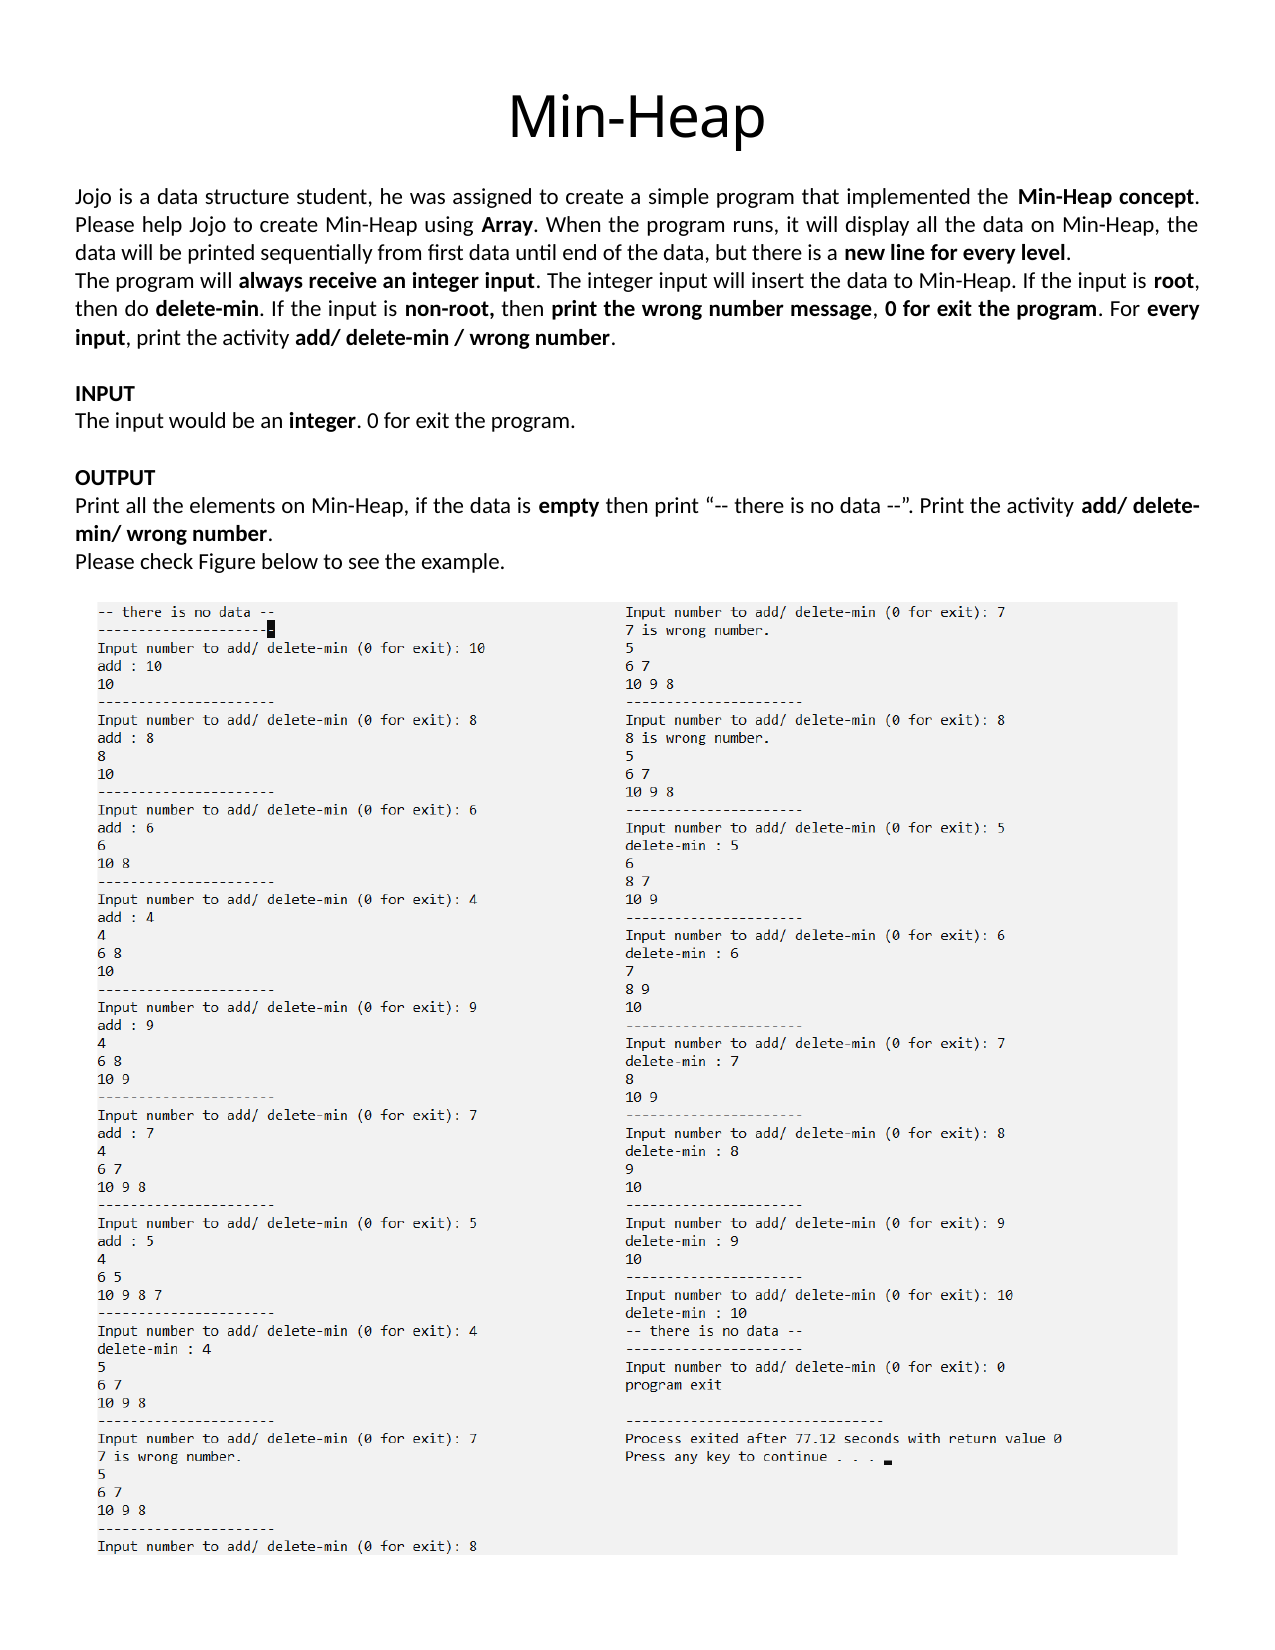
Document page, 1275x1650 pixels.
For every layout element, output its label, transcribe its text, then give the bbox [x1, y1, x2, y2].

text Print all the elements on Min-Heap, if the data is empty then print “-- there is no data --”. Print the activity add/ delete-min/ wrong number. [75, 491, 1200, 547]
text INPUT [75, 379, 1200, 407]
text The program will always receive an integer input. The integer input will insert the data to Min-Heap. If the input is root, then do delete-min. If the input is non-root, then print the wrong number message, 0 for exit the program. For every input, print the activity add/ delete-min / wrong number. [75, 267, 1200, 351]
text OUTPUT [75, 463, 1200, 491]
picture [97, 602, 1178, 1558]
text Please check Figure below to see the example. [75, 547, 1200, 575]
text Jojo is a data structure student, he was assigned to create a simple program that implemented the Min-Heap concept. Please help Jojo to create Min-Heap using Array. When the program runs, it will display all the data on Min-Heap, the data will be printed sequentially from first data until end of the data, but there is a new line for every level. [75, 182, 1200, 267]
title Min-Heap [75, 75, 1200, 154]
text The input would be an integer. 0 for exit the program. [75, 407, 1200, 435]
